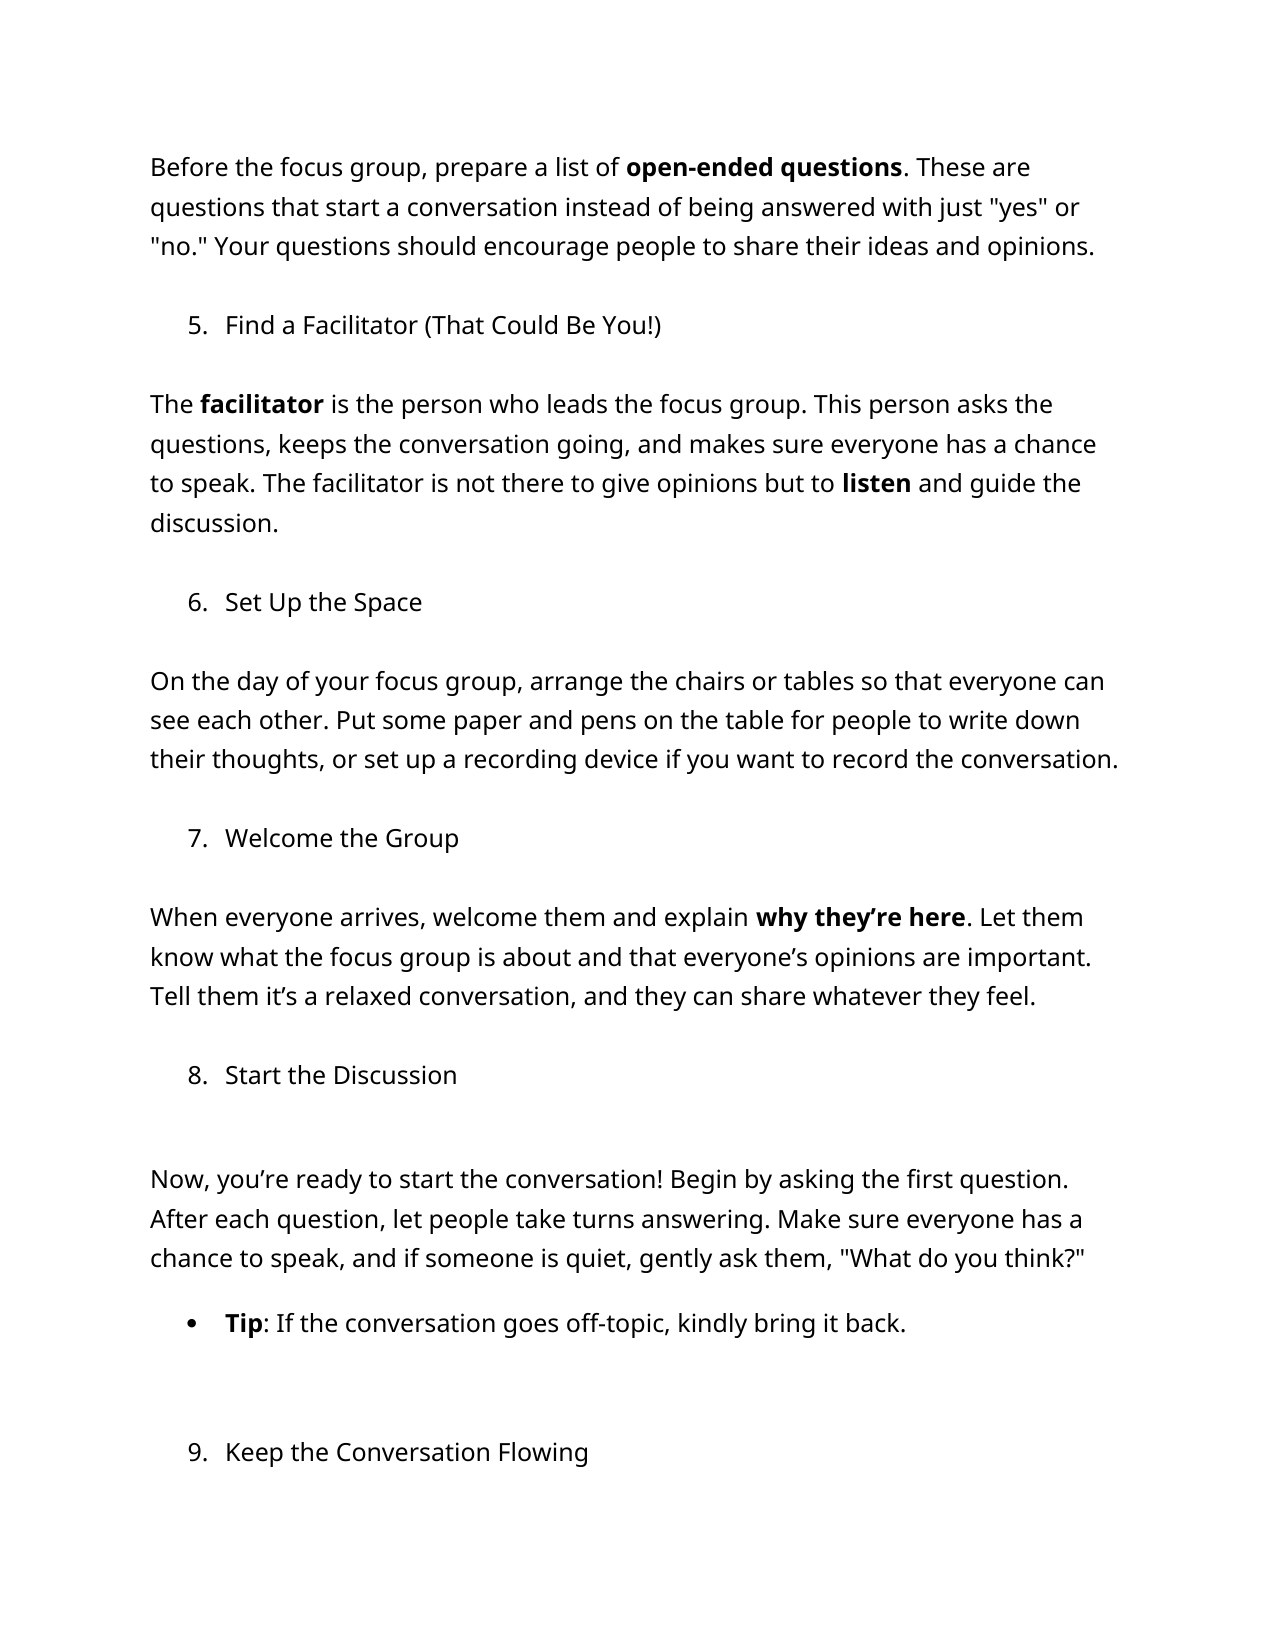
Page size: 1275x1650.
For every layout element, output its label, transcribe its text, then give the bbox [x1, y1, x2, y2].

text On the day of your focus group, arrange the chairs or tables so that everyone can see each other. Put some paper and pens on the table for people to write down their thoughts, or set up a recording device if you want to record the conversation. [150, 663, 1125, 776]
list Find a Facilitator (That Could Be You!) [187, 308, 1125, 342]
text The facilitator is the person who leads the focus group. This person asks the questions, keeps the conversation going, and makes sure everyone has a chance to speak. The facilitator is not there to give opinions but to listen and guide the discussion. [150, 387, 1125, 539]
list Start the Discussion [187, 1058, 1125, 1092]
list Keep the Conversation Flowing [187, 1434, 1125, 1468]
text Before the focus group, prepare a list of open-ended questions. These are questions that start a conversation instead of being answered with just "yes" or "no." Your questions should encourage people to share their ideas and opinions. [150, 150, 1125, 263]
text When everyone arrives, welcome them and explain why they’re here. Let them know what the focus group is about and that everyone’s opinions are important. Tell them it’s a relaxed conversation, and they can share whatever they feel. [150, 900, 1125, 1013]
text Now, you’re ready to start the conversation! Begin by asking the first question. After each question, let people take turns answering. Make sure everyone has a chance to speak, and if someone is quiet, gently ask them, "What do you think?" [150, 1162, 1125, 1275]
list Welcome the Group [187, 821, 1125, 855]
list Set Up the Space [187, 584, 1125, 618]
list Tip: If the conversation goes off-topic, kindly bring it back. [187, 1305, 1125, 1339]
